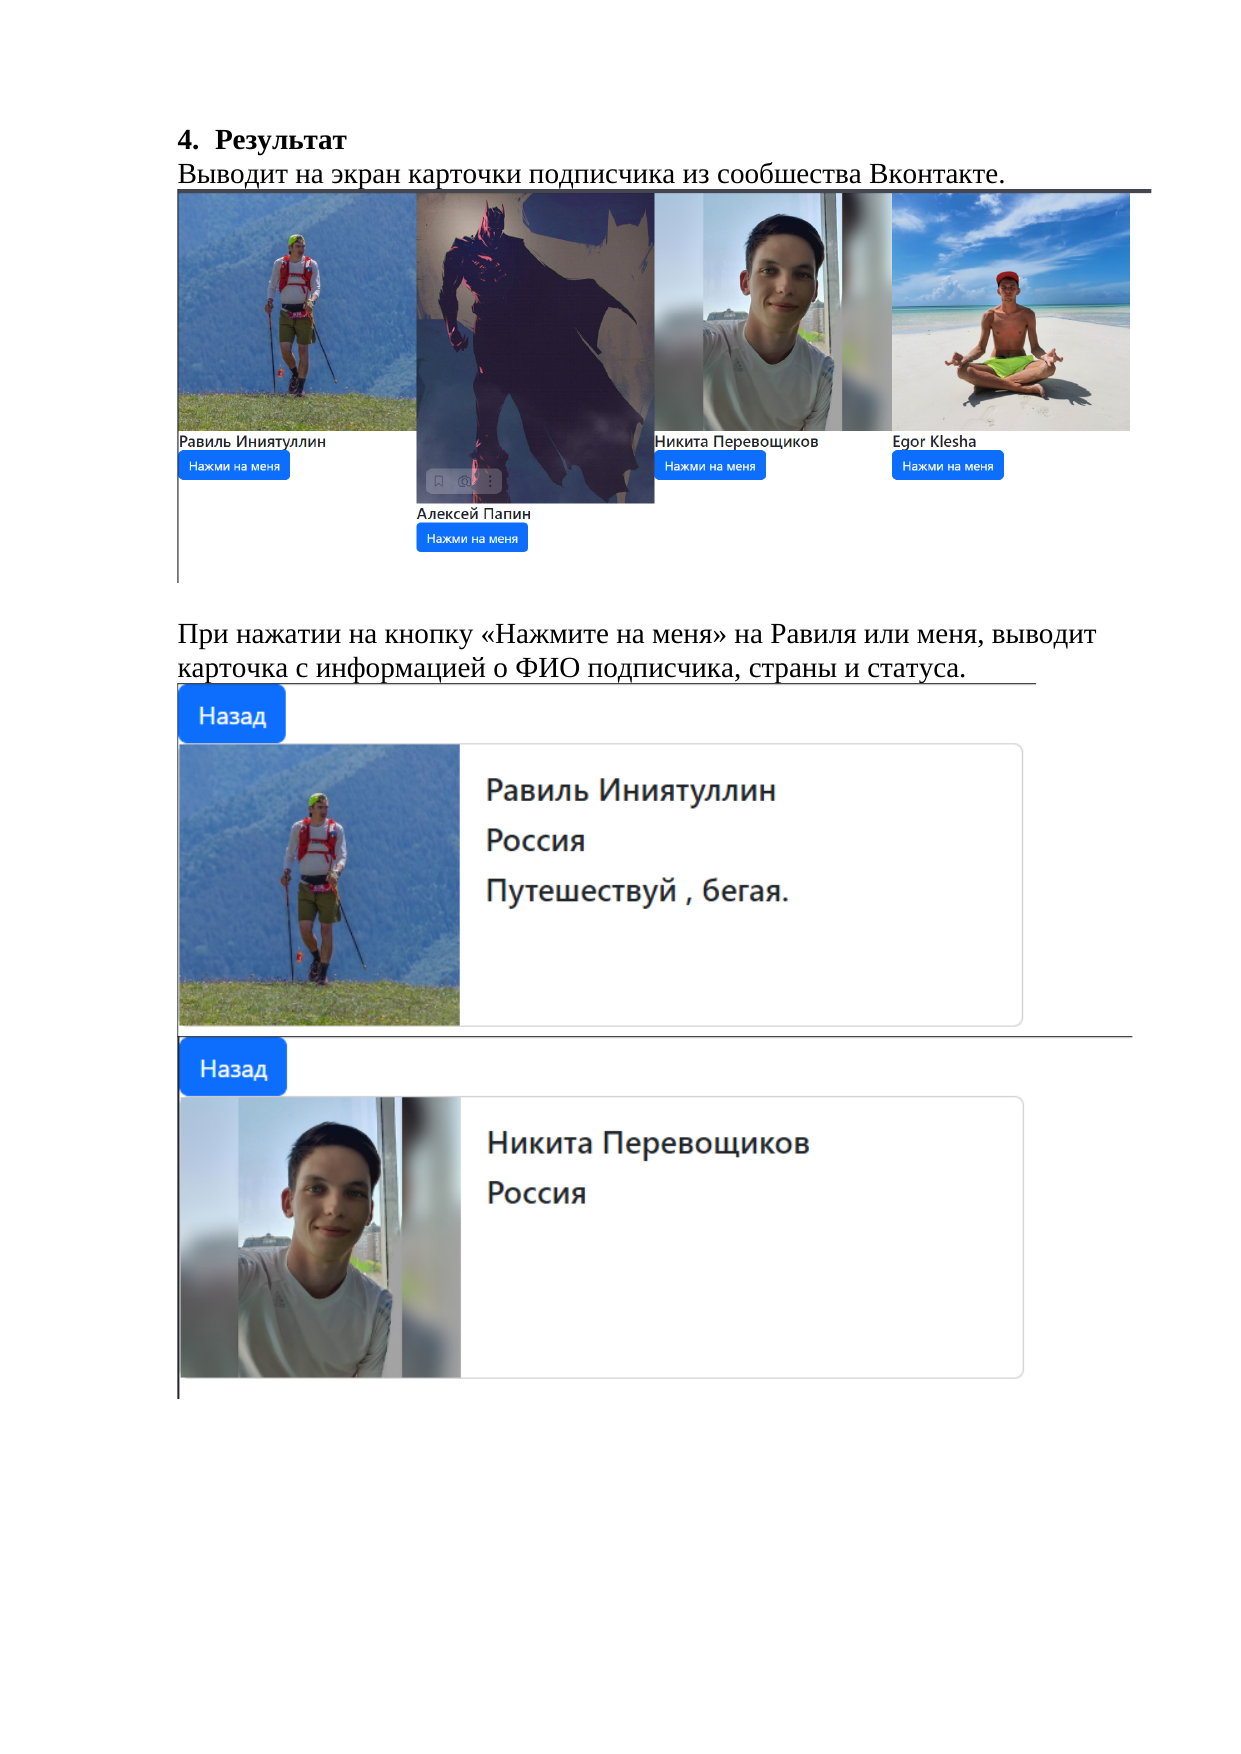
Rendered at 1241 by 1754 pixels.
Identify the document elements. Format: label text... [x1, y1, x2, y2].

subtitle Результат [177, 122, 1152, 156]
text Выводит на экран карточки подписчика из сообшества Вконтакте. [177, 156, 1152, 189]
picture [177, 189, 1152, 583]
text При нажатии на кнопку «Нажмите на меня» на Равиля или меня, выводит карточка с информацией о ФИО подписчика, страны и статуса. [177, 617, 1152, 684]
picture [177, 683, 1133, 1399]
